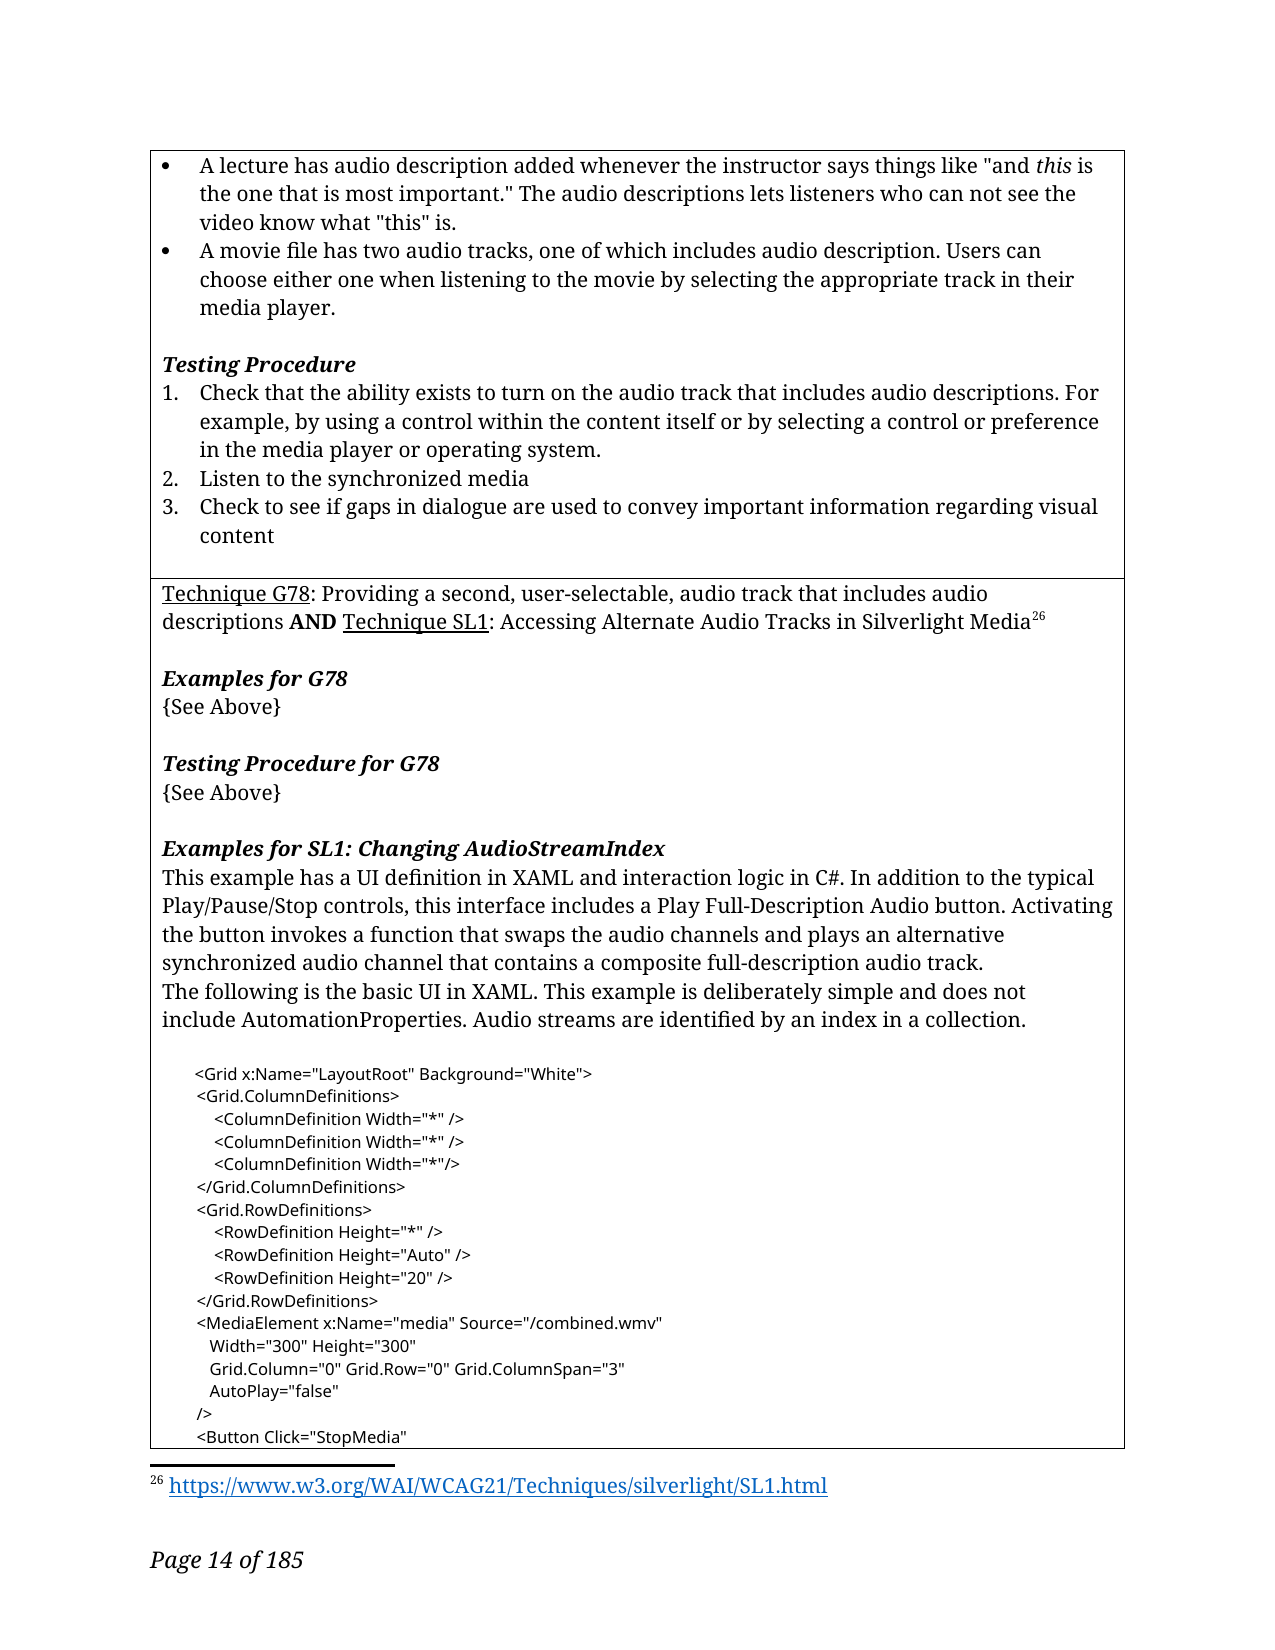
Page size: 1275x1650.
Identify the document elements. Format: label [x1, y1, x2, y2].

table_cell [151, 579, 1124, 1448]
table_cell [151, 151, 1124, 578]
